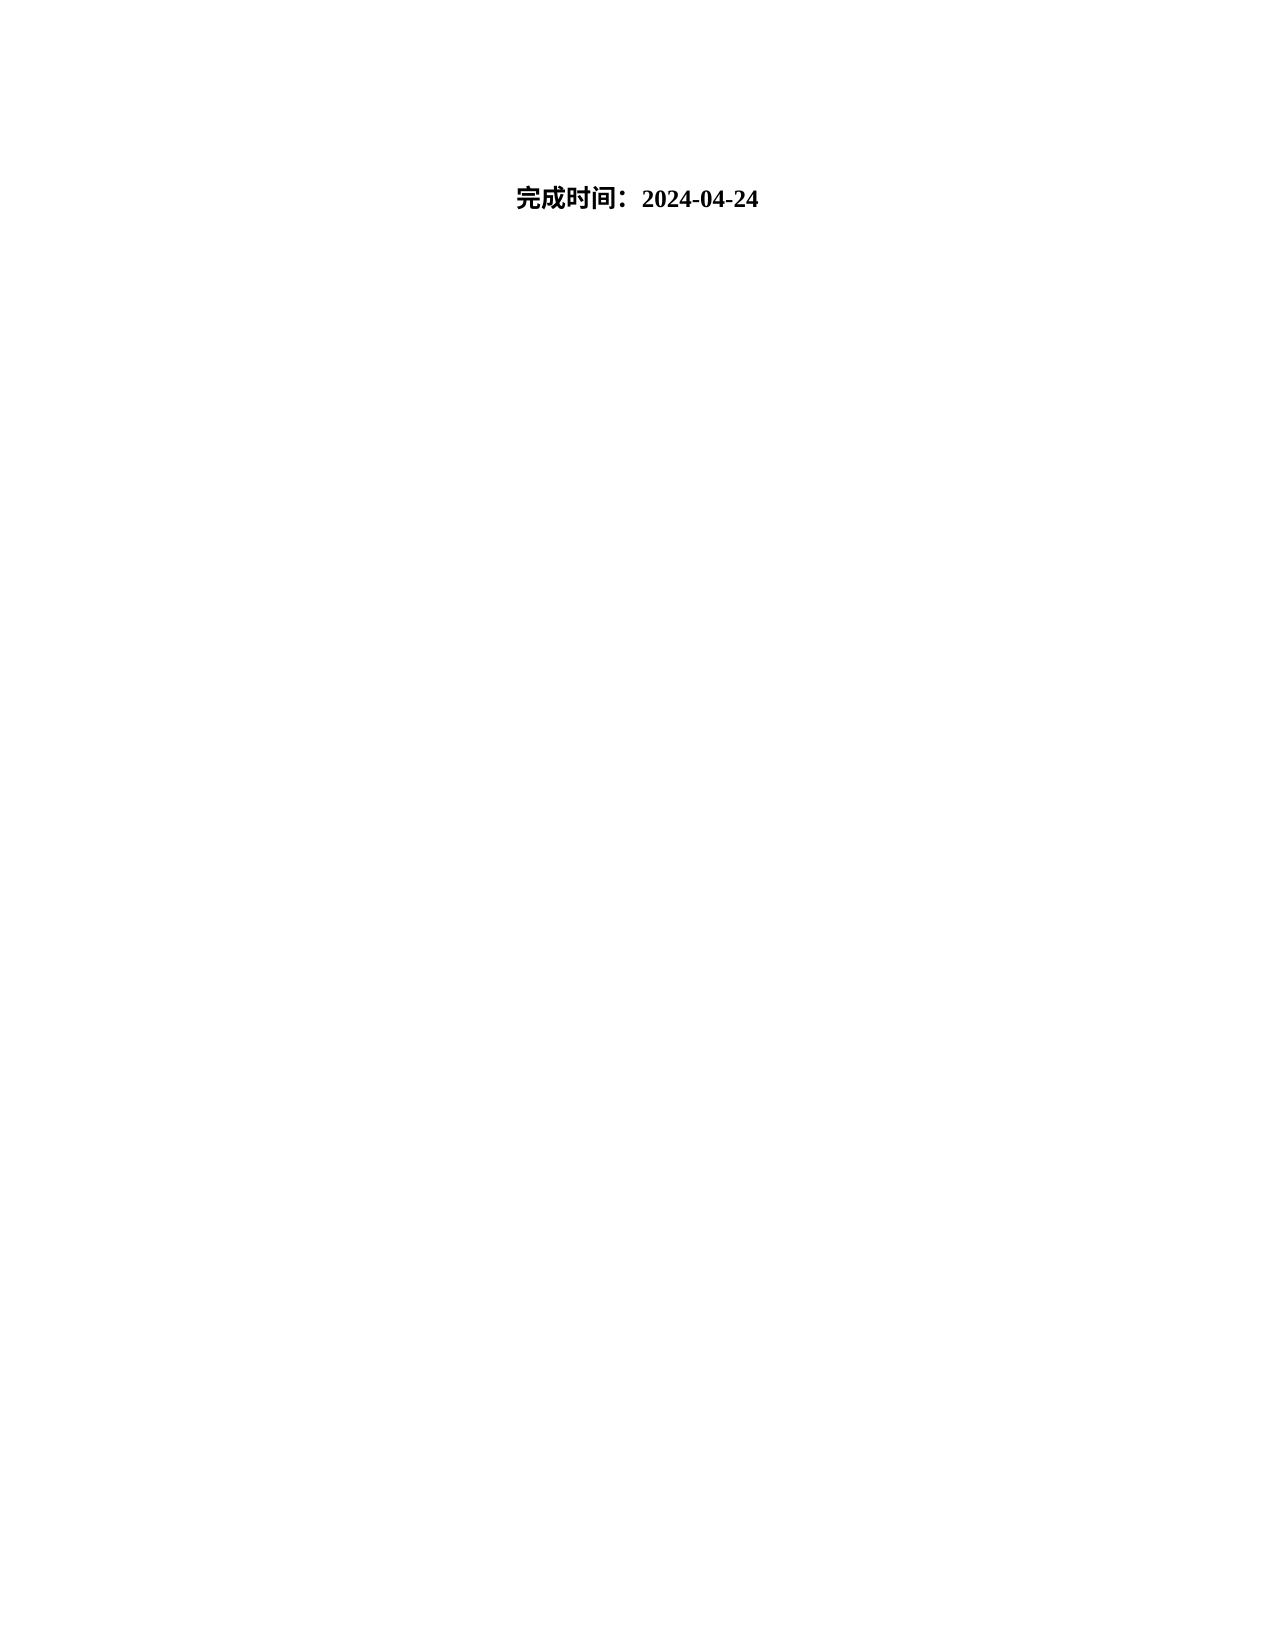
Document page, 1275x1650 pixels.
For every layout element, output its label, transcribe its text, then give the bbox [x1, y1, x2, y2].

text 完成时间：2024-04-24 [187, 179, 1087, 215]
